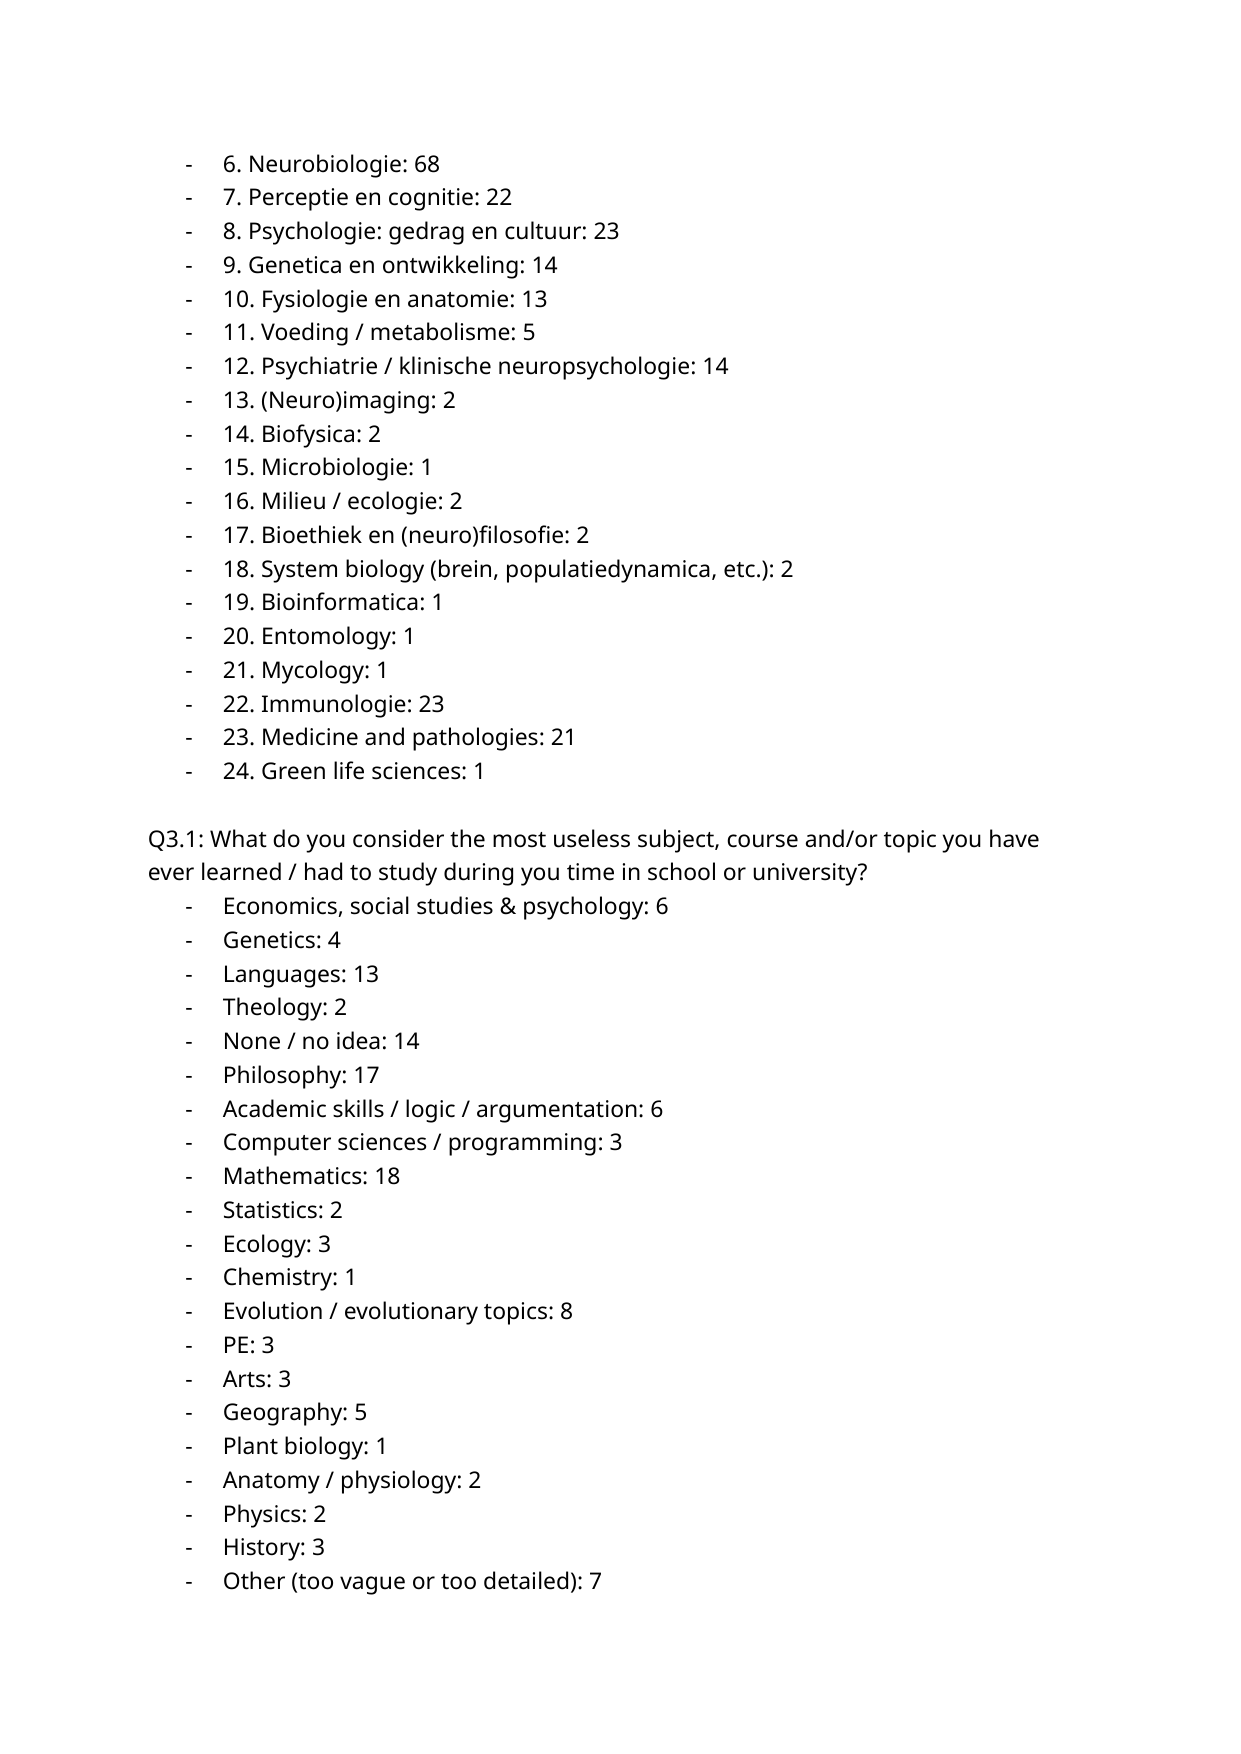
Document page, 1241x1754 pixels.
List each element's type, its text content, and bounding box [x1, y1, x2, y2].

list Evolution / evolutionary topics: 8 [185, 1295, 1093, 1326]
list 22. Immunologie: 23 [185, 688, 1093, 719]
list 11. Voeding / metabolisme: 5 [185, 316, 1093, 348]
list Theology: 2 [185, 991, 1093, 1023]
list 8. Psychologie: gedrag en cultuur: 23 [185, 215, 1093, 246]
list 9. Genetica en ontwikkeling: 14 [185, 249, 1093, 280]
list 15. Microbiologie: 1 [185, 451, 1093, 483]
list Economics, social studies & psychology: 6 [185, 890, 1093, 921]
list 10. Fysiologie en anatomie: 13 [185, 283, 1093, 314]
list 12. Psychiatrie / klinische neuropsychologie: 14 [185, 350, 1093, 381]
list 7. Perceptie en cognitie: 22 [185, 181, 1093, 213]
list 17. Bioethiek en (neuro)filosofie: 2 [185, 519, 1093, 550]
list Academic skills / logic / argumentation: 6 [185, 1093, 1093, 1124]
list Mathematics: 18 [185, 1160, 1093, 1191]
list Philosophy: 17 [185, 1059, 1093, 1090]
list 14. Biofysica: 2 [185, 418, 1093, 449]
list History: 3 [185, 1531, 1093, 1563]
list Genetics: 4 [185, 924, 1093, 955]
list 24. Green life sciences: 1 [185, 755, 1093, 786]
list Languages: 13 [185, 958, 1093, 989]
list Statistics: 2 [185, 1194, 1093, 1225]
list Anatomy / physiology: 2 [185, 1464, 1093, 1495]
list 6. Neurobiologie: 68 [185, 148, 1093, 179]
list Chemistry: 1 [185, 1261, 1093, 1293]
list PE: 3 [185, 1329, 1093, 1360]
list Other (too vague or too detailed): 7 [185, 1565, 1093, 1596]
list Ecology: 3 [185, 1228, 1093, 1259]
list 13. (Neuro)imaging: 2 [185, 384, 1093, 415]
list 20. Entomology: 1 [185, 620, 1093, 651]
list 21. Mycology: 1 [185, 654, 1093, 685]
list Physics: 2 [185, 1498, 1093, 1529]
list 18. System biology (brein, populatiedynamica, etc.): 2 [185, 553, 1093, 584]
list 19. Bioinformatica: 1 [185, 586, 1093, 618]
list Plant biology: 1 [185, 1430, 1093, 1461]
list None / no idea: 14 [185, 1025, 1093, 1056]
list Computer sciences / programming: 3 [185, 1126, 1093, 1158]
text Q3.1: What do you consider the most useless subject, course and/or topic you have ever learned / had to study during you time in school or university? [148, 823, 1093, 888]
list Geography: 5 [185, 1396, 1093, 1428]
list 16. Milieu / ecologie: 2 [185, 485, 1093, 516]
list Arts: 3 [185, 1363, 1093, 1394]
list 23. Medicine and pathologies: 21 [185, 721, 1093, 753]
